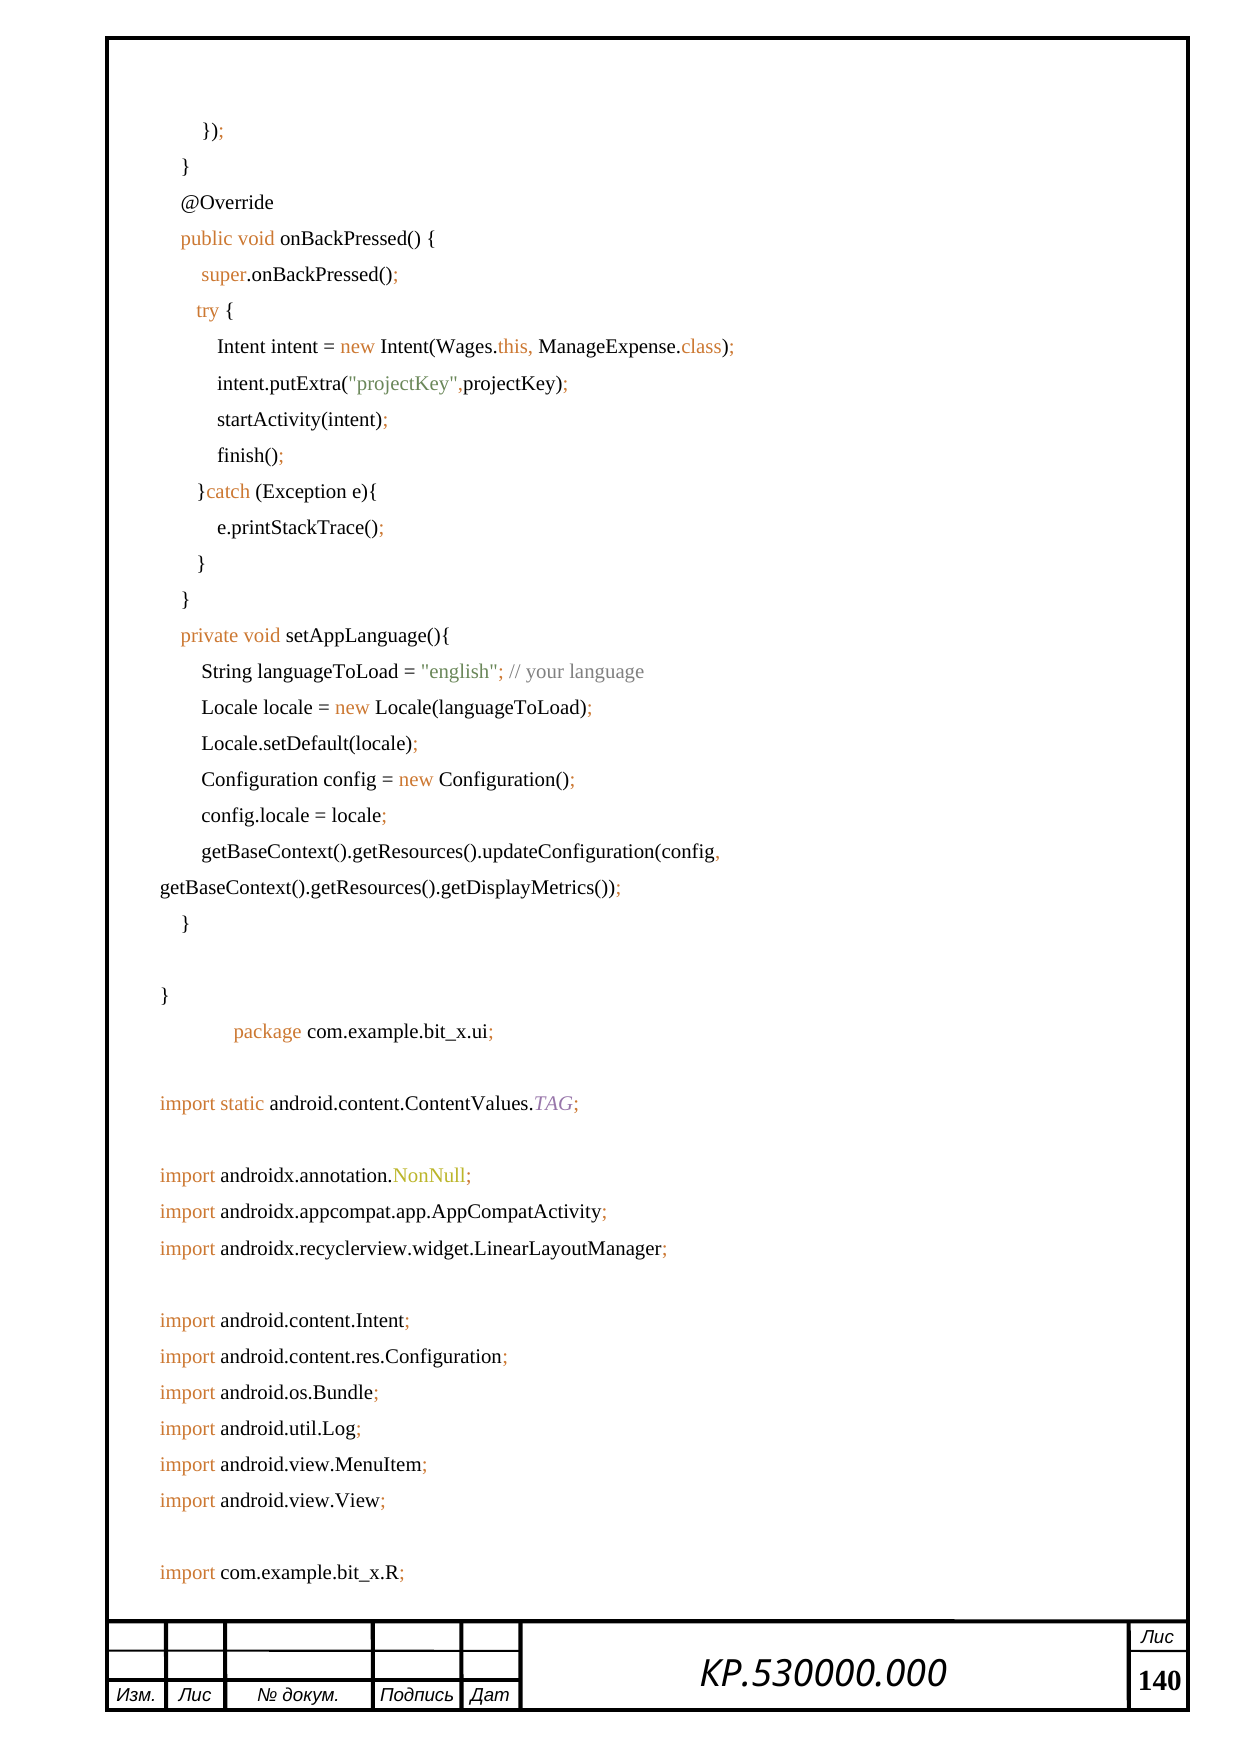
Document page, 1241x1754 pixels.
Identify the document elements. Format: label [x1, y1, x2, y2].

text [159, 1019, 1152, 1584]
text [159, 118, 1152, 1007]
